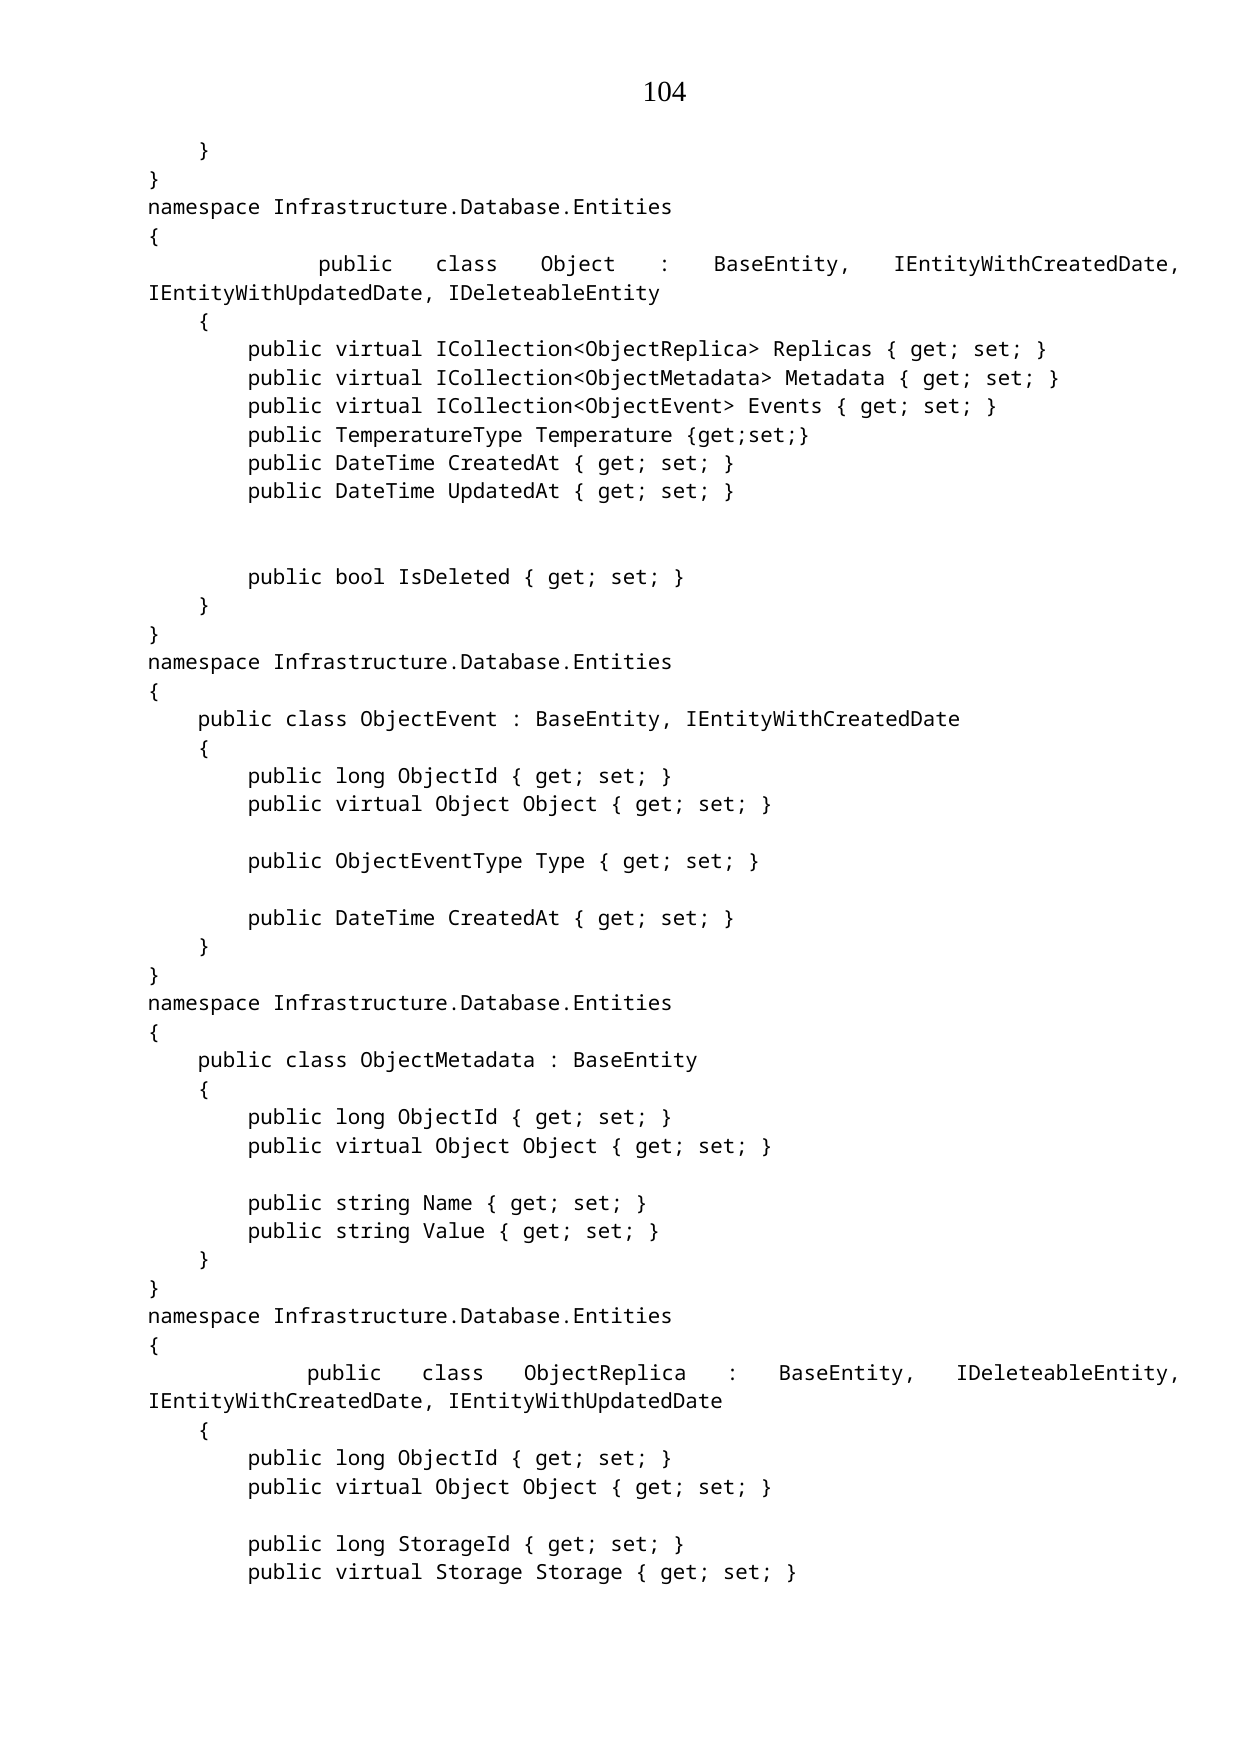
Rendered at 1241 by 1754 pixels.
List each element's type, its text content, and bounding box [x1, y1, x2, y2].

text public virtual Object Object { get; set; } [148, 1131, 1181, 1159]
text public class ObjectEvent : BaseEntity, IEntityWithCreatedDate [148, 704, 1181, 733]
text } [148, 164, 1181, 192]
text public class ObjectMetadata : BaseEntity [148, 1045, 1181, 1074]
text namespace Infrastructure.Database.Entities [148, 988, 1181, 1017]
text } [148, 135, 1181, 164]
text } [148, 960, 1181, 988]
text public string Name { get; set; } [148, 1188, 1181, 1216]
text public virtual Storage Storage { get; set; } [148, 1557, 1181, 1586]
text public virtual Object Object { get; set; } [148, 1472, 1181, 1500]
text namespace Infrastructure.Database.Entities [148, 1301, 1181, 1330]
text public virtual ICollection<ObjectMetadata> Metadata { get; set; } [148, 363, 1181, 391]
text public string Value { get; set; } [148, 1216, 1181, 1244]
text public long ObjectId { get; set; } [148, 761, 1181, 789]
text { [148, 221, 1181, 249]
text public long ObjectId { get; set; } [148, 1443, 1181, 1472]
text } [148, 1244, 1181, 1273]
text public virtual Object Object { get; set; } [148, 789, 1181, 818]
text public DateTime UpdatedAt { get; set; } [148, 477, 1181, 505]
text public bool IsDeleted { get; set; } [148, 562, 1181, 590]
text { [148, 676, 1181, 704]
text public DateTime CreatedAt { get; set; } [148, 448, 1181, 477]
text namespace Infrastructure.Database.Entities [148, 647, 1181, 676]
text public TemperatureType Temperature {get;set;} [148, 420, 1181, 448]
text public DateTime CreatedAt { get; set; } [148, 903, 1181, 932]
text public virtual ICollection<ObjectEvent> Events { get; set; } [148, 391, 1181, 420]
text { [148, 733, 1181, 761]
text { [148, 306, 1181, 334]
text } [148, 932, 1181, 960]
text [148, 192, 1181, 221]
text public long StorageId { get; set; } [148, 1529, 1181, 1557]
text { [148, 1415, 1181, 1443]
text public virtual ICollection<ObjectReplica> Replicas { get; set; } [148, 334, 1181, 363]
text public class Object : BaseEntity, IEntityWithCreatedDate, IEntityWithUpdatedDate, IDeleteableEntity [148, 249, 1181, 306]
text public class ObjectReplica : BaseEntity, IDeleteableEntity, IEntityWithCreatedDate, IEntityWithUpdatedDate [148, 1358, 1181, 1415]
text public ObjectEventType Type { get; set; } [148, 846, 1181, 875]
text { [148, 1330, 1181, 1358]
text { [148, 1074, 1181, 1102]
text } [148, 1273, 1181, 1301]
text { [148, 1017, 1181, 1045]
text public long ObjectId { get; set; } [148, 1102, 1181, 1131]
text } [148, 590, 1181, 619]
text } [148, 619, 1181, 647]
